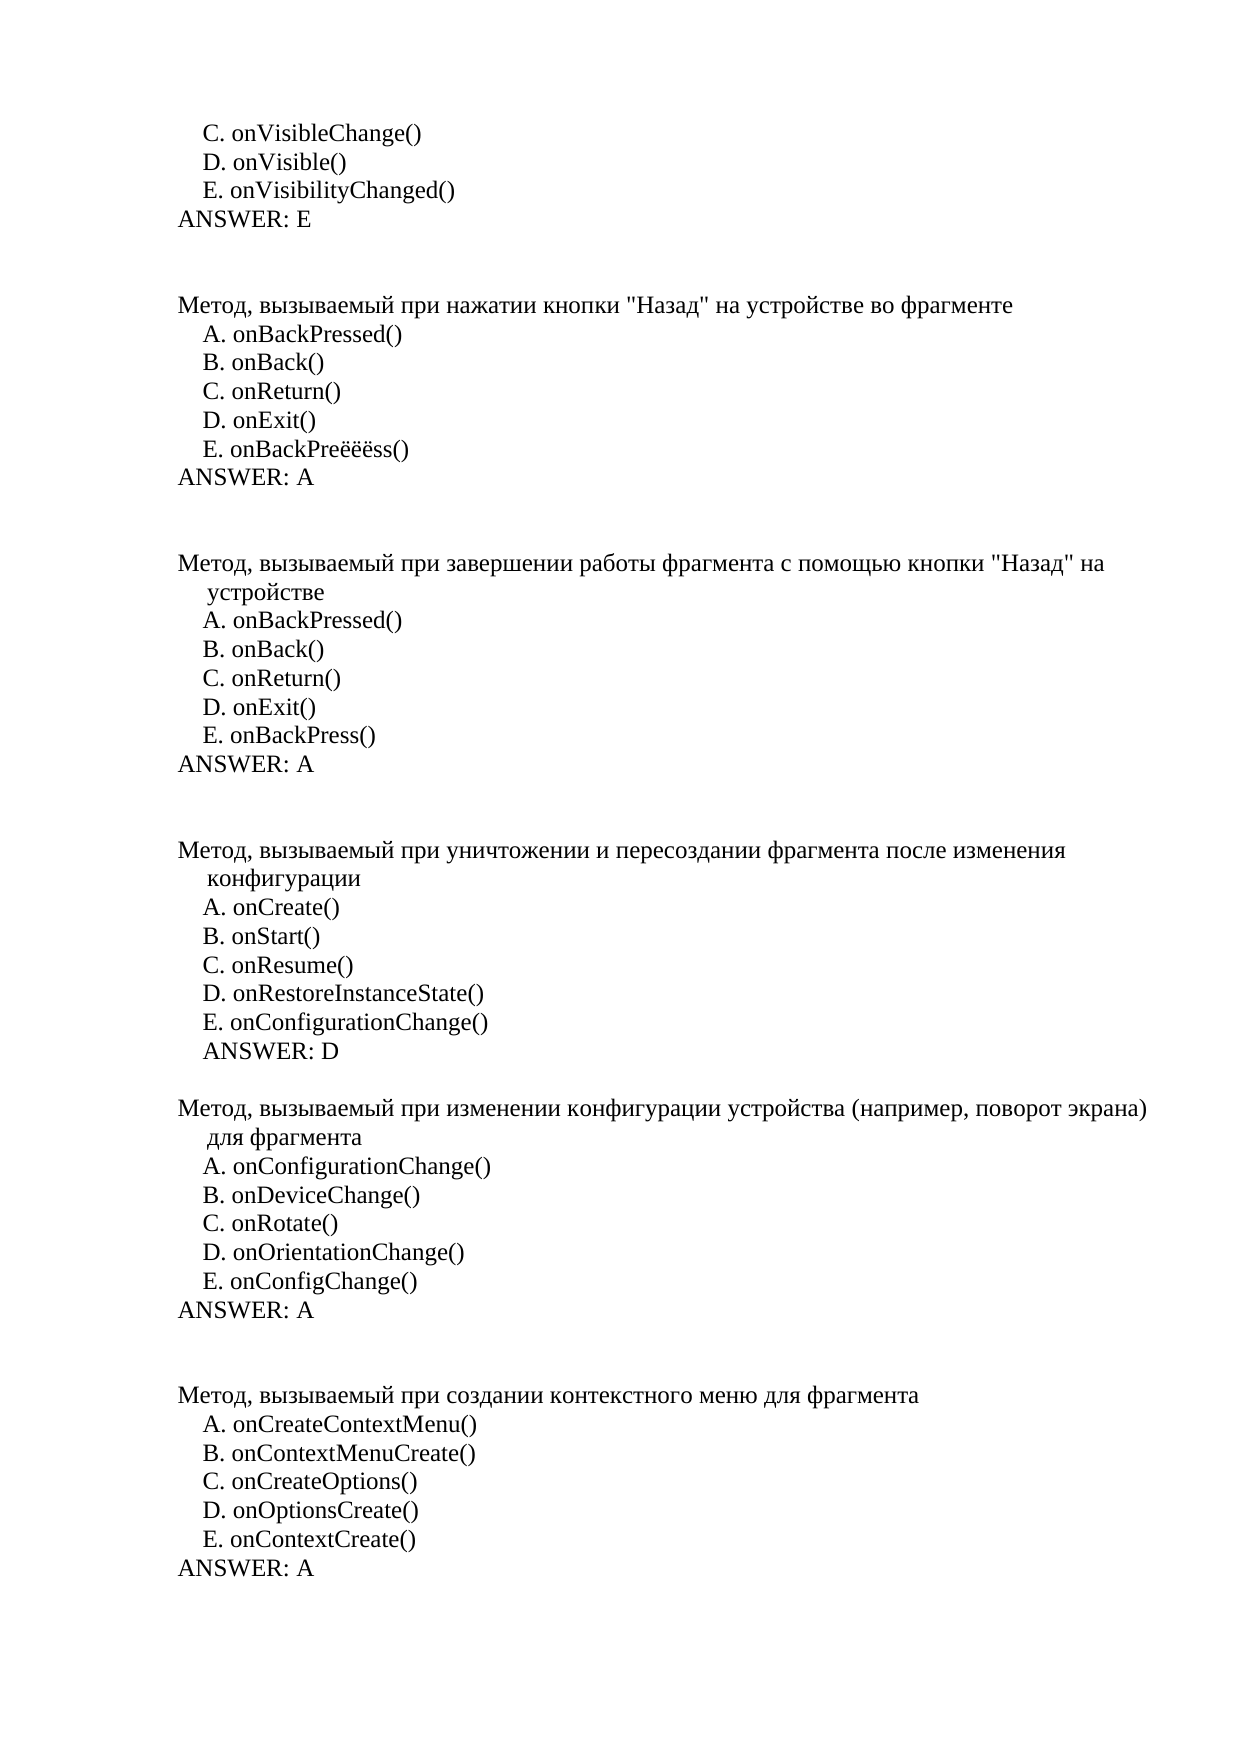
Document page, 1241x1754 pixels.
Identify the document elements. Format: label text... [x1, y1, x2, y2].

text E. onBackPress() [177, 720, 1152, 749]
text A. onBackPressed() [177, 319, 1152, 347]
text ANSWER: A [177, 749, 1152, 778]
text ANSWER: A [177, 462, 1152, 491]
text D. onVisible() [177, 147, 1152, 176]
text Метод, вызываемый при завершении работы фрагмента с помощью кнопки "Назад" на устройстве [177, 548, 1152, 605]
text B. onStart() [177, 921, 1152, 950]
text B. onBack() [177, 634, 1152, 663]
text C. onRotate() [177, 1208, 1152, 1237]
text B. onBack() [177, 347, 1152, 376]
text ANSWER: E [177, 204, 1152, 233]
text D. onOrientationChange() [177, 1237, 1152, 1266]
text C. onReturn() [177, 376, 1152, 405]
text D. onRestoreInstanceState() [177, 978, 1152, 1007]
text E. onConfigChange() [177, 1266, 1152, 1295]
text D. onExit() [177, 405, 1152, 434]
text C. onCreateOptions() [177, 1466, 1152, 1495]
text ANSWER: A [177, 1295, 1152, 1323]
text B. onContextMenuCreate() [177, 1438, 1152, 1466]
text C. onVisibleChange() [177, 118, 1152, 147]
text A. onCreate() [177, 892, 1152, 921]
text E. onBackPreёёёss() [177, 434, 1152, 462]
text E. onVisibilityChanged() [177, 176, 1152, 204]
text B. onDeviceChange() [177, 1180, 1152, 1208]
text E. onContextCreate() [177, 1524, 1152, 1553]
text Метод, вызываемый при уничтожении и пересоздании фрагмента после изменения конфигурации [177, 835, 1152, 892]
text Метод, вызываемый при изменении конфигурации устройства (например, поворот экрана) для фрагмента [177, 1093, 1152, 1151]
text A. onCreateContextMenu() [177, 1409, 1152, 1438]
text C. onReturn() [177, 663, 1152, 692]
text D. onExit() [177, 692, 1152, 720]
text A. onBackPressed() [177, 605, 1152, 634]
text Метод, вызываемый при создании контекстного меню для фрагмента [177, 1380, 1152, 1409]
text D. onOptionsCreate() [177, 1495, 1152, 1524]
text ANSWER: D [177, 1036, 1152, 1065]
text E. onConfigurationChange() [177, 1007, 1152, 1036]
text C. onResume() [177, 950, 1152, 978]
text Метод, вызываемый при нажатии кнопки "Назад" на устройстве во фрагменте [177, 290, 1152, 319]
text ANSWER: A [177, 1553, 1152, 1581]
text A. onConfigurationChange() [177, 1151, 1152, 1180]
